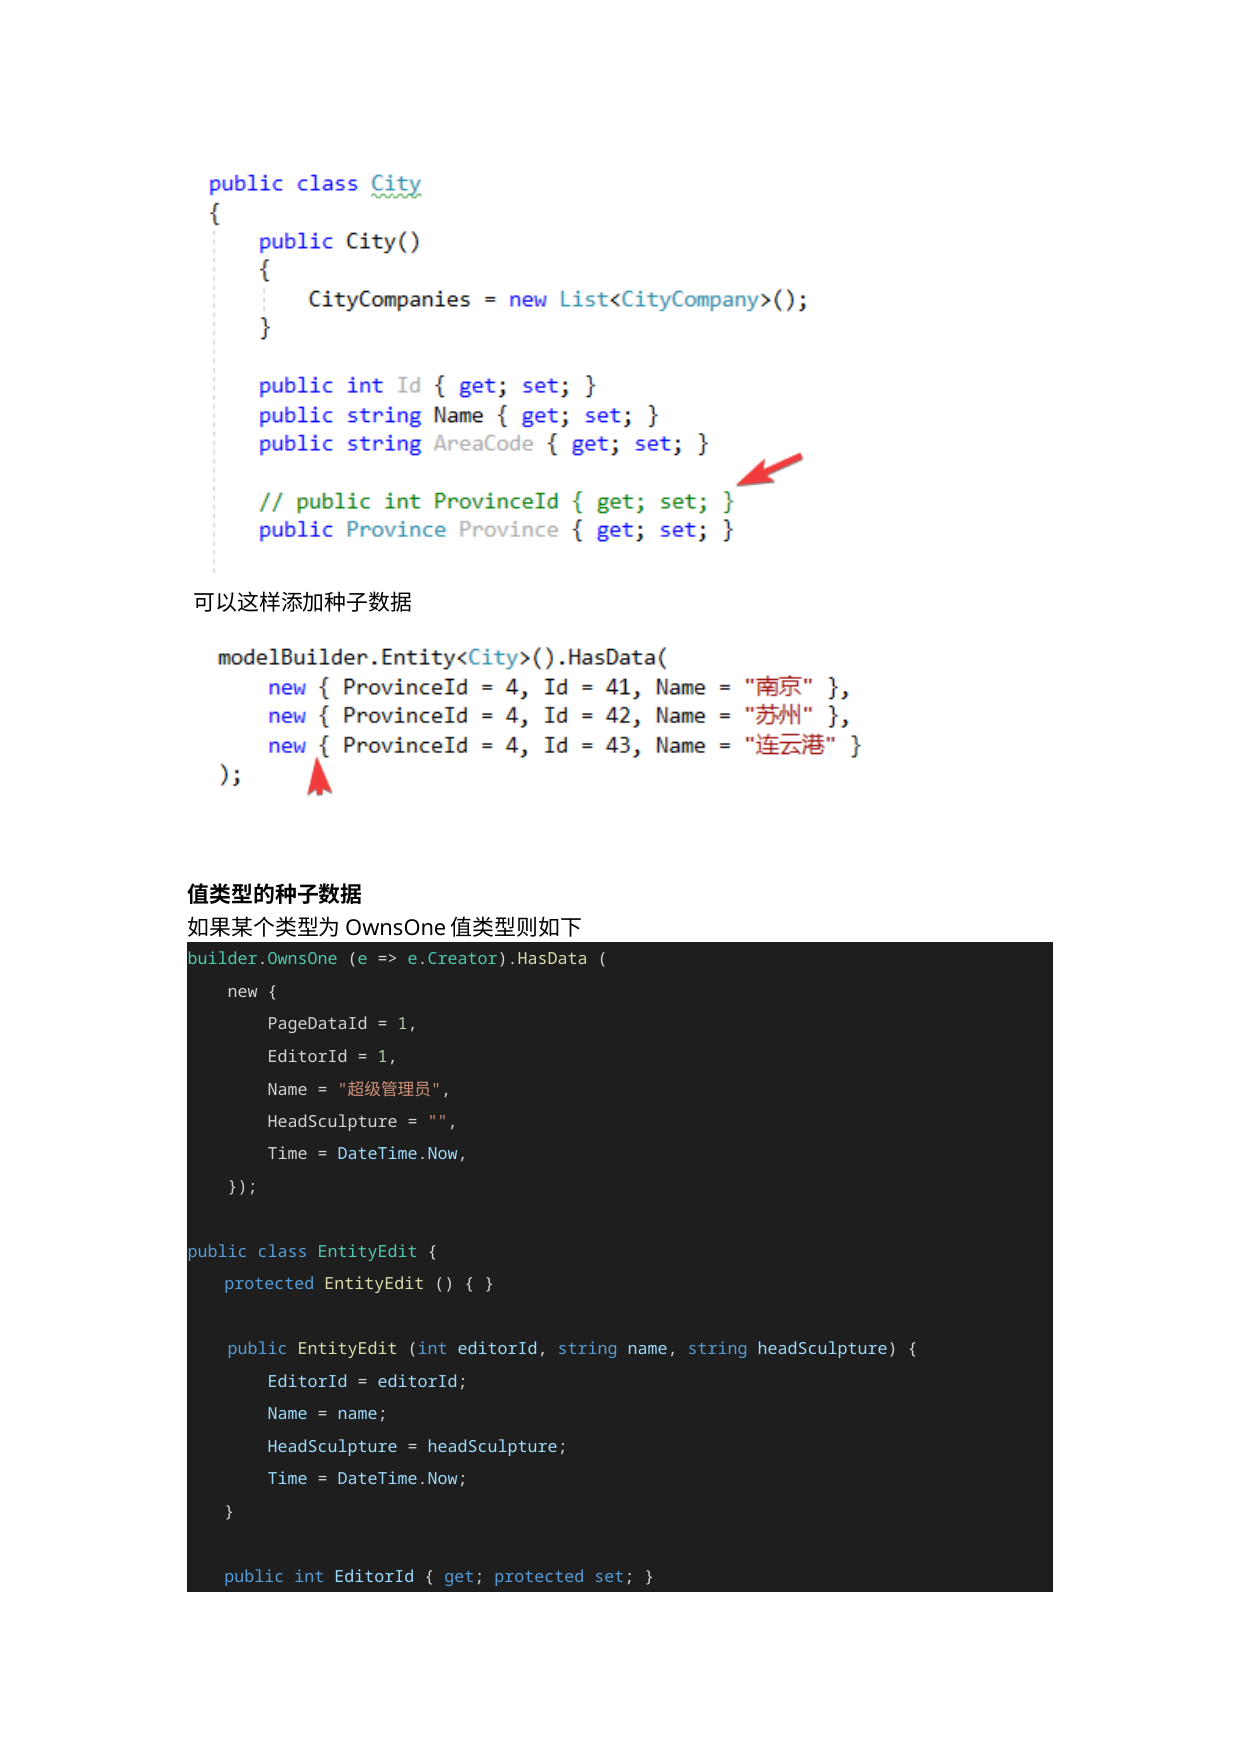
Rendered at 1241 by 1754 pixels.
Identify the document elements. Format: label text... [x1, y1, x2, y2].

text HeadSculpture = "", [187, 1104, 1053, 1137]
text 值类型的种子数据 [187, 877, 1053, 909]
text EditorId = editorId; [187, 1364, 1053, 1397]
text PageDataId = 1, [187, 1007, 1053, 1039]
text } [187, 1494, 1053, 1527]
text public EntityEdit (int editorId, string name, string headSculpture) { [187, 1332, 1053, 1364]
text new { [187, 974, 1053, 1007]
text builder.OwnsOne (e => e.Creator).HasData ( [187, 942, 1053, 974]
text 可以这样添加种子数据 [187, 584, 1053, 617]
text HeadSculpture = headSculpture; [187, 1429, 1053, 1462]
text public int EditorId { get; protected set; } [187, 1559, 1053, 1592]
text Name = name; [187, 1397, 1053, 1429]
text }); [187, 1169, 1053, 1202]
picture [187, 162, 933, 573]
text Name = "超级管理员", [187, 1072, 1053, 1104]
text protected EntityEdit () { } [187, 1267, 1053, 1299]
text public class EntityEdit { [187, 1234, 1053, 1267]
text 如果某个类型为OwnsOne值类型则如下 [187, 909, 1053, 942]
text EditorId = 1, [187, 1039, 1053, 1072]
picture [187, 617, 930, 816]
text Time = DateTime.Now; [187, 1462, 1053, 1494]
text Time = DateTime.Now, [187, 1137, 1053, 1169]
